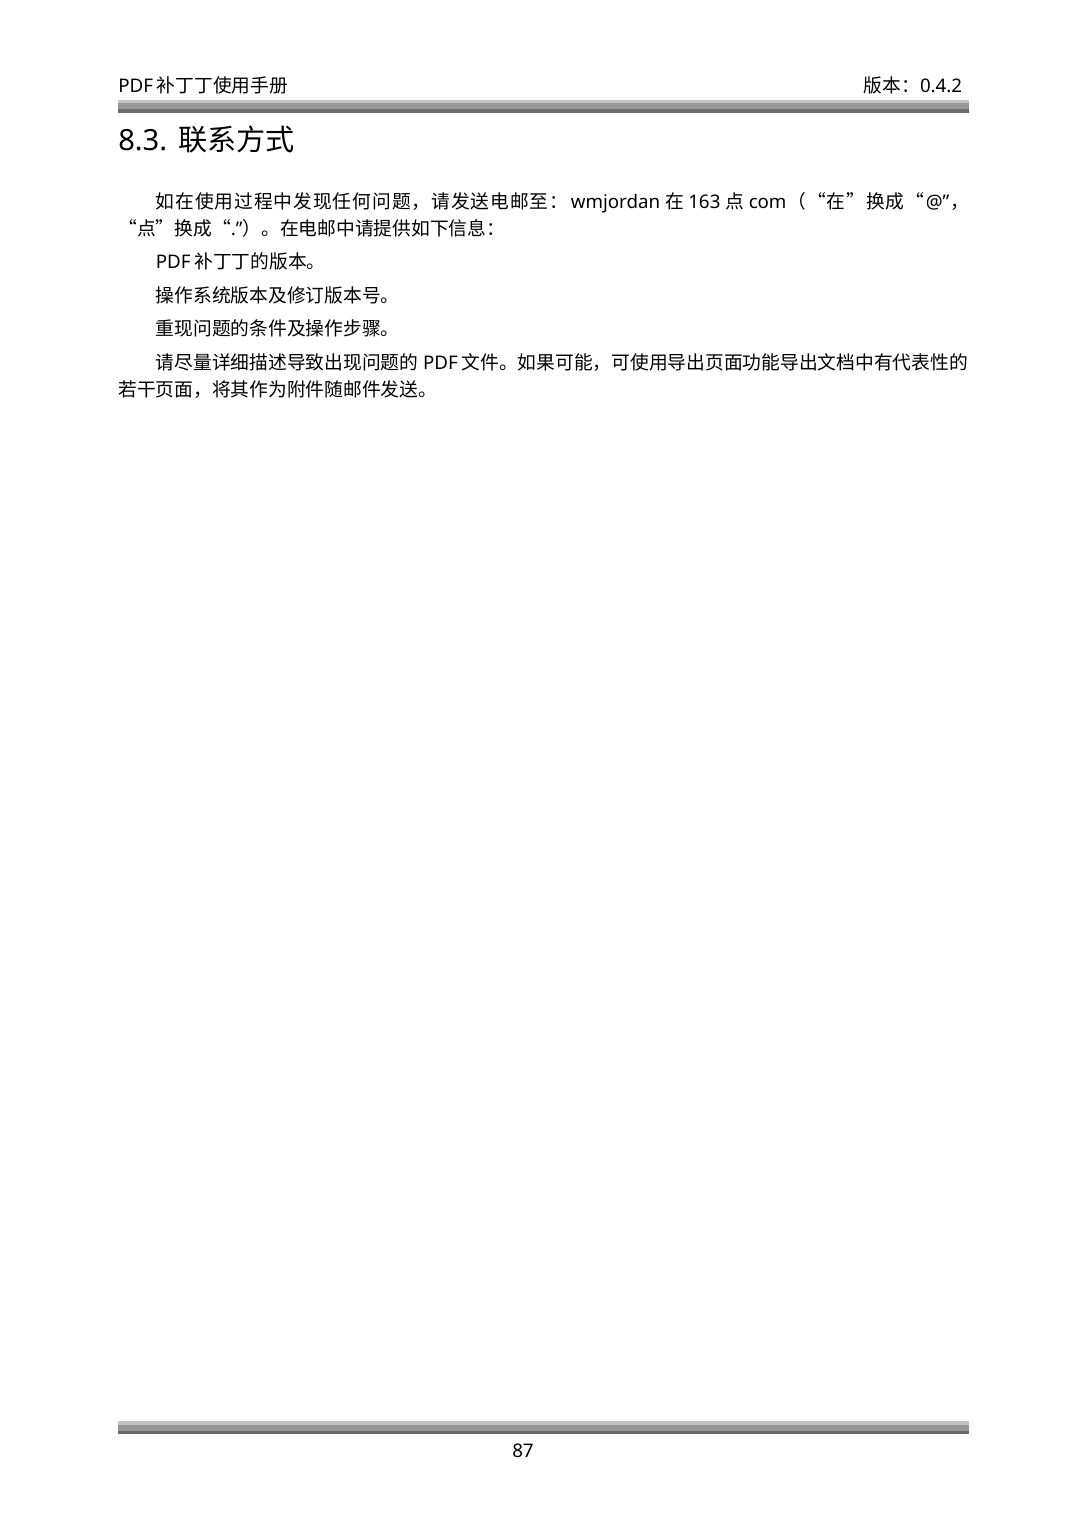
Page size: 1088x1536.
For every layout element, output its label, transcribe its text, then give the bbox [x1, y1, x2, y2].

subtitle 联系方式 [118, 117, 969, 159]
text 重现问题的条件及操作步骤。 [118, 314, 969, 341]
text 操作系统版本及修订版本号。 [118, 281, 969, 308]
text 请尽量详细描述导致出现问题的PDF文件。如果可能，可使用导出页面功能导出文档中有代表性的若干页面，将其作为附件随邮件发送。 [118, 347, 969, 402]
text PDF补丁丁的版本。 [118, 247, 969, 274]
text 如在使用过程中发现任何问题，请发送电邮至：wmjordan在163点com（“在”换成“@”，“点”换成“.”）。在电邮中请提供如下信息： [118, 186, 969, 241]
